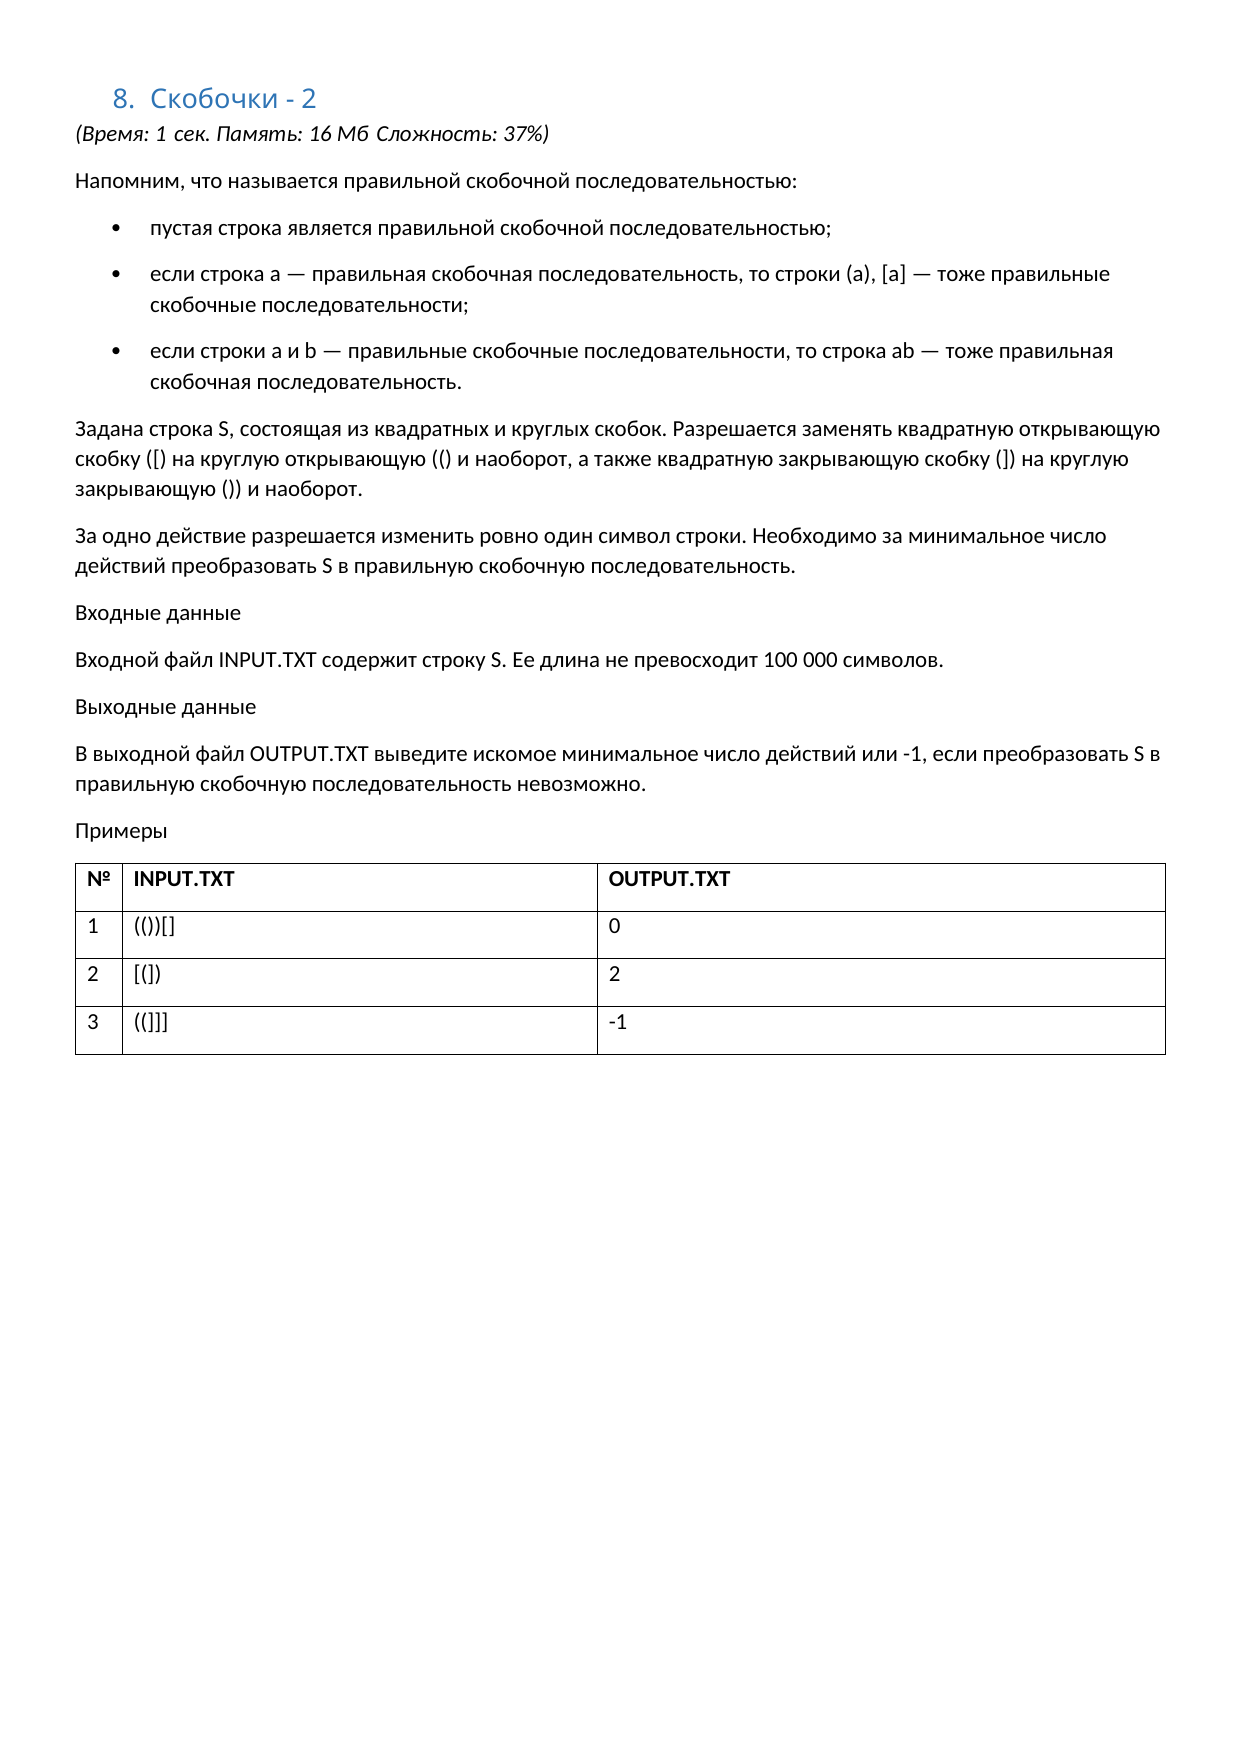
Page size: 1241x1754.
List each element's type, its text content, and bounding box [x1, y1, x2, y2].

text Задана строка S, состоящая из квадратных и круглых скобок. Разрешается заменять квадратную открывающую скобку ([) на круглую открывающую (() и наоборот, а также квадратную закрывающую скобку (]) на круглую закрывающую ()) и наоборот. [75, 414, 1165, 502]
text Входной файл INPUT.TXT содержит строку S. Ее длина не превосходит 100 000 символов. [75, 645, 1165, 673]
table_cell (())[] [123, 912, 597, 958]
text Напомним, что называется правильной скобочной последовательностью: [75, 166, 1165, 194]
table_cell -1 [598, 1007, 1165, 1054]
table_header OUTPUT.TXT [598, 864, 1165, 911]
table_cell 0 [598, 912, 1165, 958]
table_cell [(]) [123, 959, 597, 1006]
list пустая строка является правильной скобочной последовательностью; [112, 213, 1165, 241]
subtitle Скобочки - 2 [112, 79, 1165, 116]
table_cell 2 [76, 959, 122, 1006]
table_header INPUT.TXT [123, 864, 597, 911]
text Входные данные [75, 598, 1165, 626]
text Примеры [75, 816, 1165, 844]
text За одно действие разрешается изменить ровно один символ строки. Необходимо за минимальное число действий преобразовать S в правильную скобочную последовательность. [75, 521, 1165, 579]
table_cell 1 [76, 912, 122, 958]
table_header № [76, 864, 122, 911]
list если строка а — правильная скобочная последовательность, то строки (а), [а] — тоже правильные скобочные последовательности; [112, 259, 1165, 318]
table_cell 3 [76, 1007, 122, 1054]
table_cell 2 [598, 959, 1165, 1006]
text (Время: 1 сек. Память: 16 Мб Сложность: 37%) [75, 119, 1165, 147]
text В выходной файл OUTPUT.TXT выведите искомое минимальное число действий или -1, если преобразовать S в правильную скобочную последовательность невозможно. [75, 739, 1165, 797]
table_cell ((]]] [123, 1007, 597, 1054]
text Выходные данные [75, 692, 1165, 720]
list если строки а и b — правильные скобочные последовательности, то строка ab — тоже правильная скобочная последовательность. [112, 337, 1165, 395]
